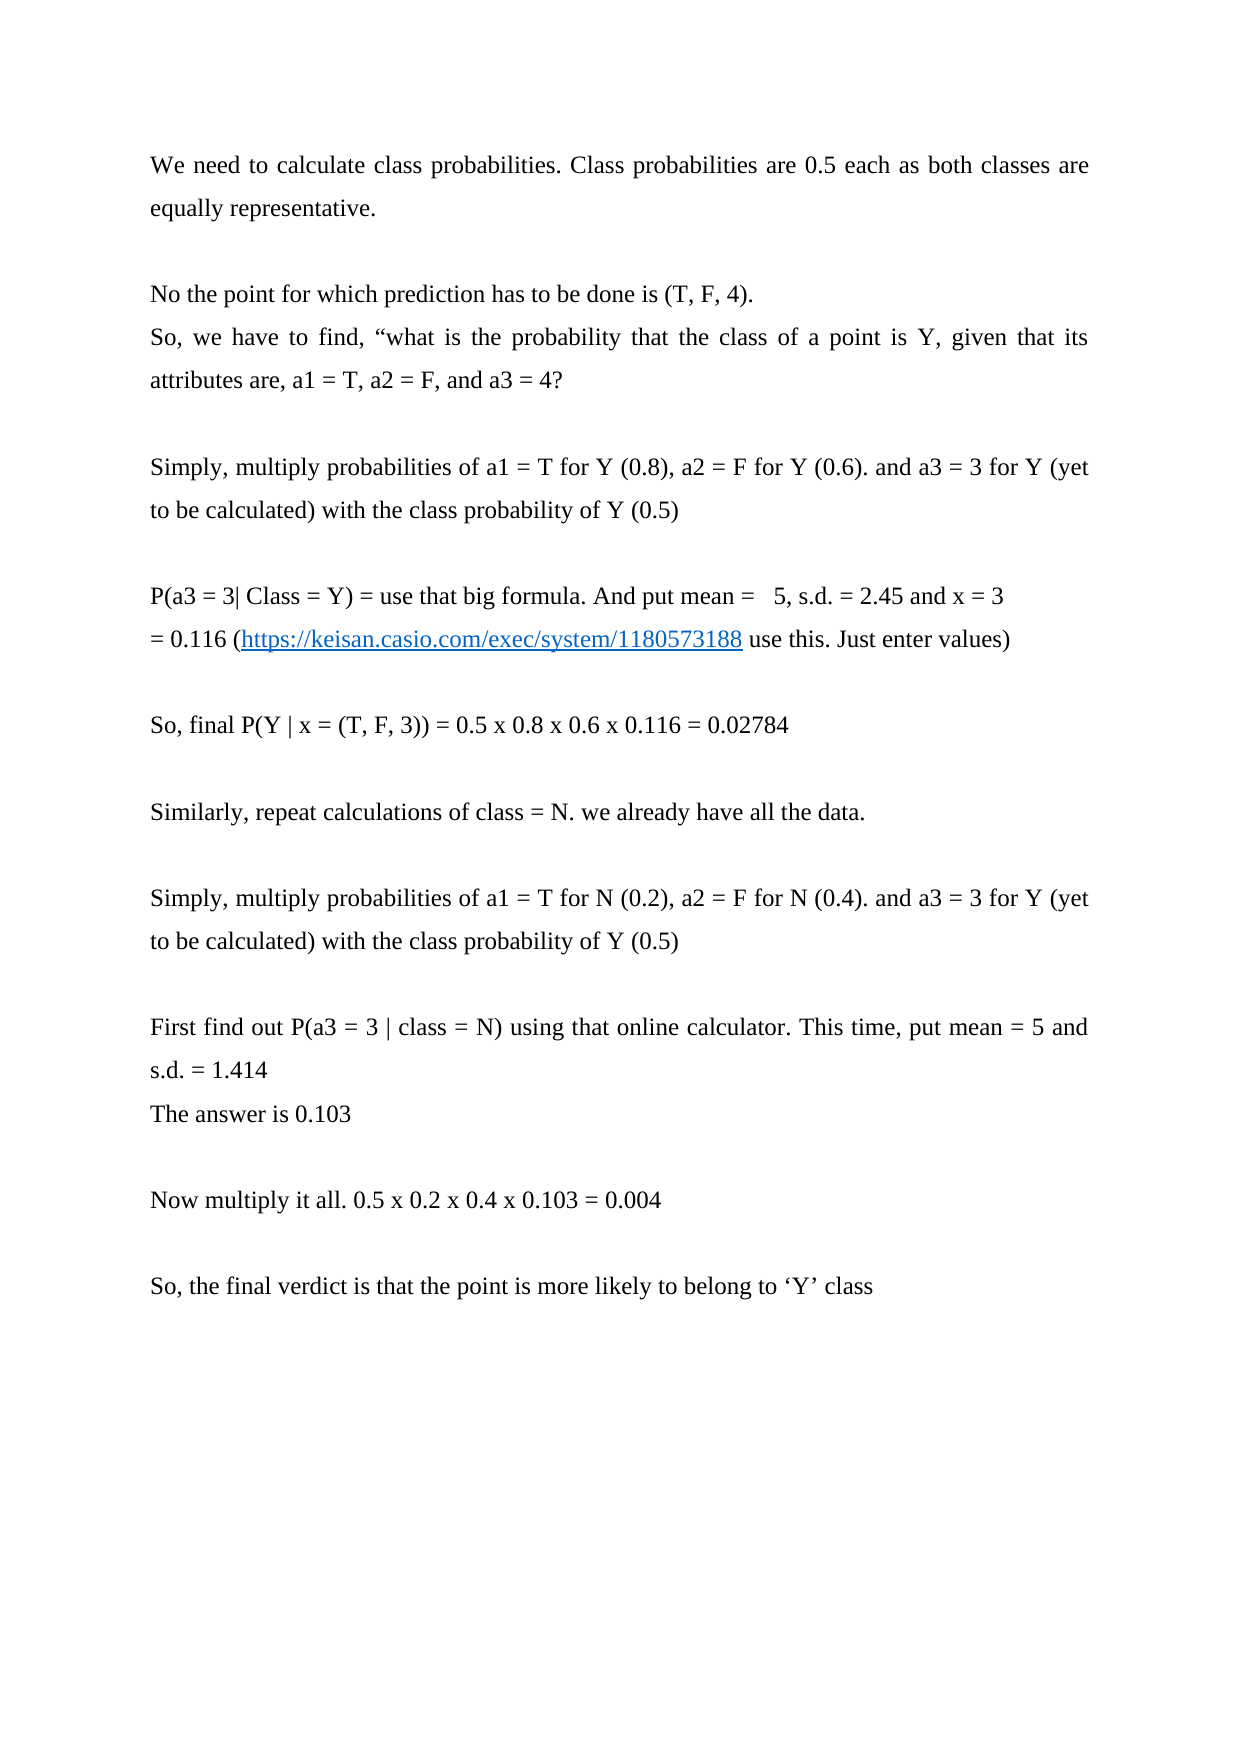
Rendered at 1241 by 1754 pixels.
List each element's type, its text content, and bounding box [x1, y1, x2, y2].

text So, the final verdict is that the point is more likely to belong to ‘Y’ class [150, 1271, 1090, 1300]
text So, final P(Y | x = (T, F, 3)) = 0.5 x 0.8 x 0.6 x 0.116 = 0.02784 [150, 711, 1090, 739]
text So, we have to find, “what is the probability that the class of a point is Y, given that its attributes are, a1 = T, a2 = F, and a3 = 4? [150, 322, 1090, 394]
text Simply, multiply probabilities of a1 = T for N (0.2), a2 = F for N (0.4). and a3 = 3 for Y (yet to be calculated) with the class probability of Y (0.5) [150, 883, 1090, 955]
text First find out P(a3 = 3 | class = N) using that online calculator. This time, put mean = 5 and s.d. = 1.414 [150, 1012, 1090, 1084]
text The answer is 0.103 [150, 1099, 1090, 1127]
text Similarly, repeat calculations of class = N. we already have all the data. [150, 797, 1090, 826]
text P(a3 = 3| Class = Y) = use that big formula. And put mean = 5, s.d. = 2.45 and x = 3 [150, 581, 1090, 610]
text Now multiply it all. 0.5 x 0.2 x 0.4 x 0.103 = 0.004 [150, 1185, 1090, 1214]
text = 0.116 (https://keisan.casio.com/exec/system/1180573188 use this. Just enter values) [150, 624, 1090, 653]
text Simply, multiply probabilities of a1 = T for Y (0.8), a2 = F for Y (0.6). and a3 = 3 for Y (yet to be calculated) with the class probability of Y (0.5) [150, 452, 1090, 524]
text No the point for which prediction has to be done is (T, F, 4). [150, 279, 1090, 308]
text We need to calculate class probabilities. Class probabilities are 0.5 each as both classes are equally representative. [150, 150, 1090, 222]
